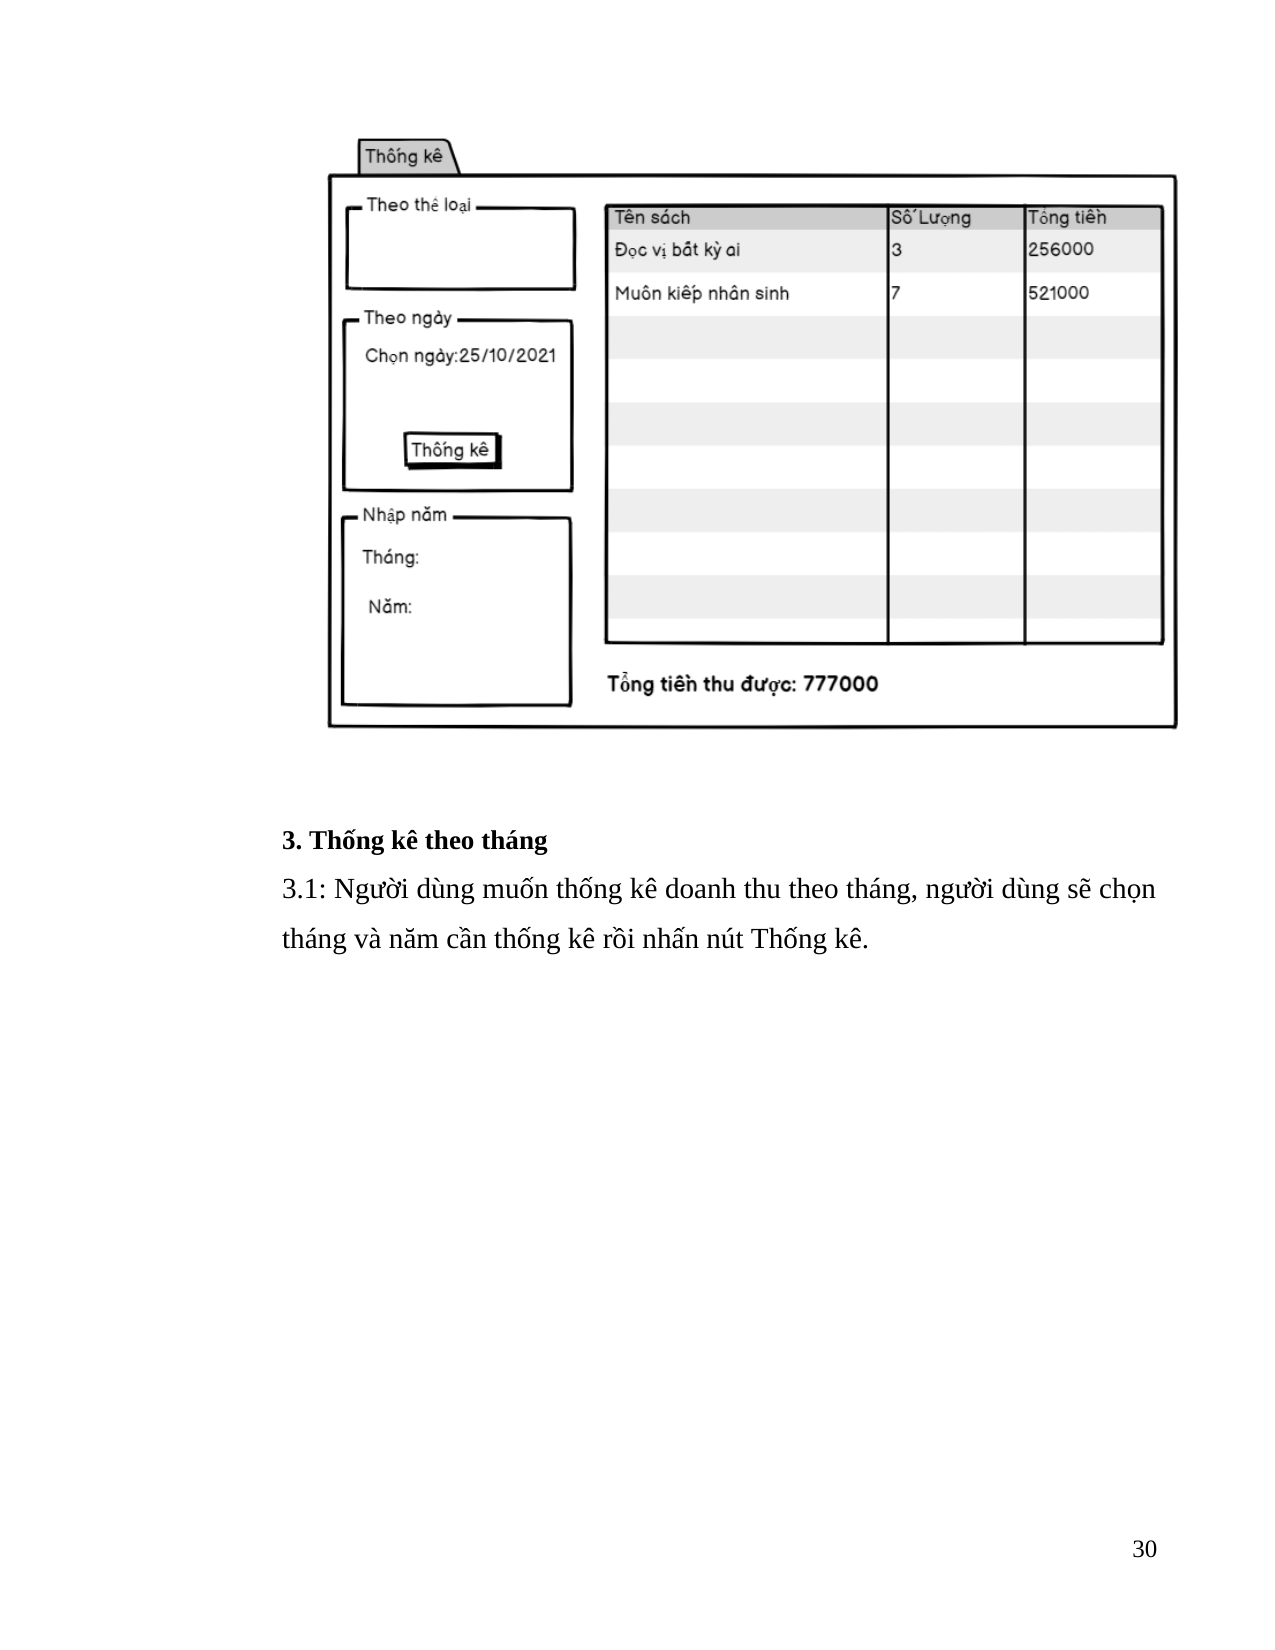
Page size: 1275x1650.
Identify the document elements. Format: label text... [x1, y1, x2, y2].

text 3. Thống kê theo tháng [282, 824, 1157, 855]
text 3.1: Người dùng muốn thống kê doanh thu theo tháng, người dùng sẽ chọn tháng và năm cần thống kê rồi nhấn nút Thống kê. [282, 871, 1157, 954]
picture [281, 118, 1232, 763]
